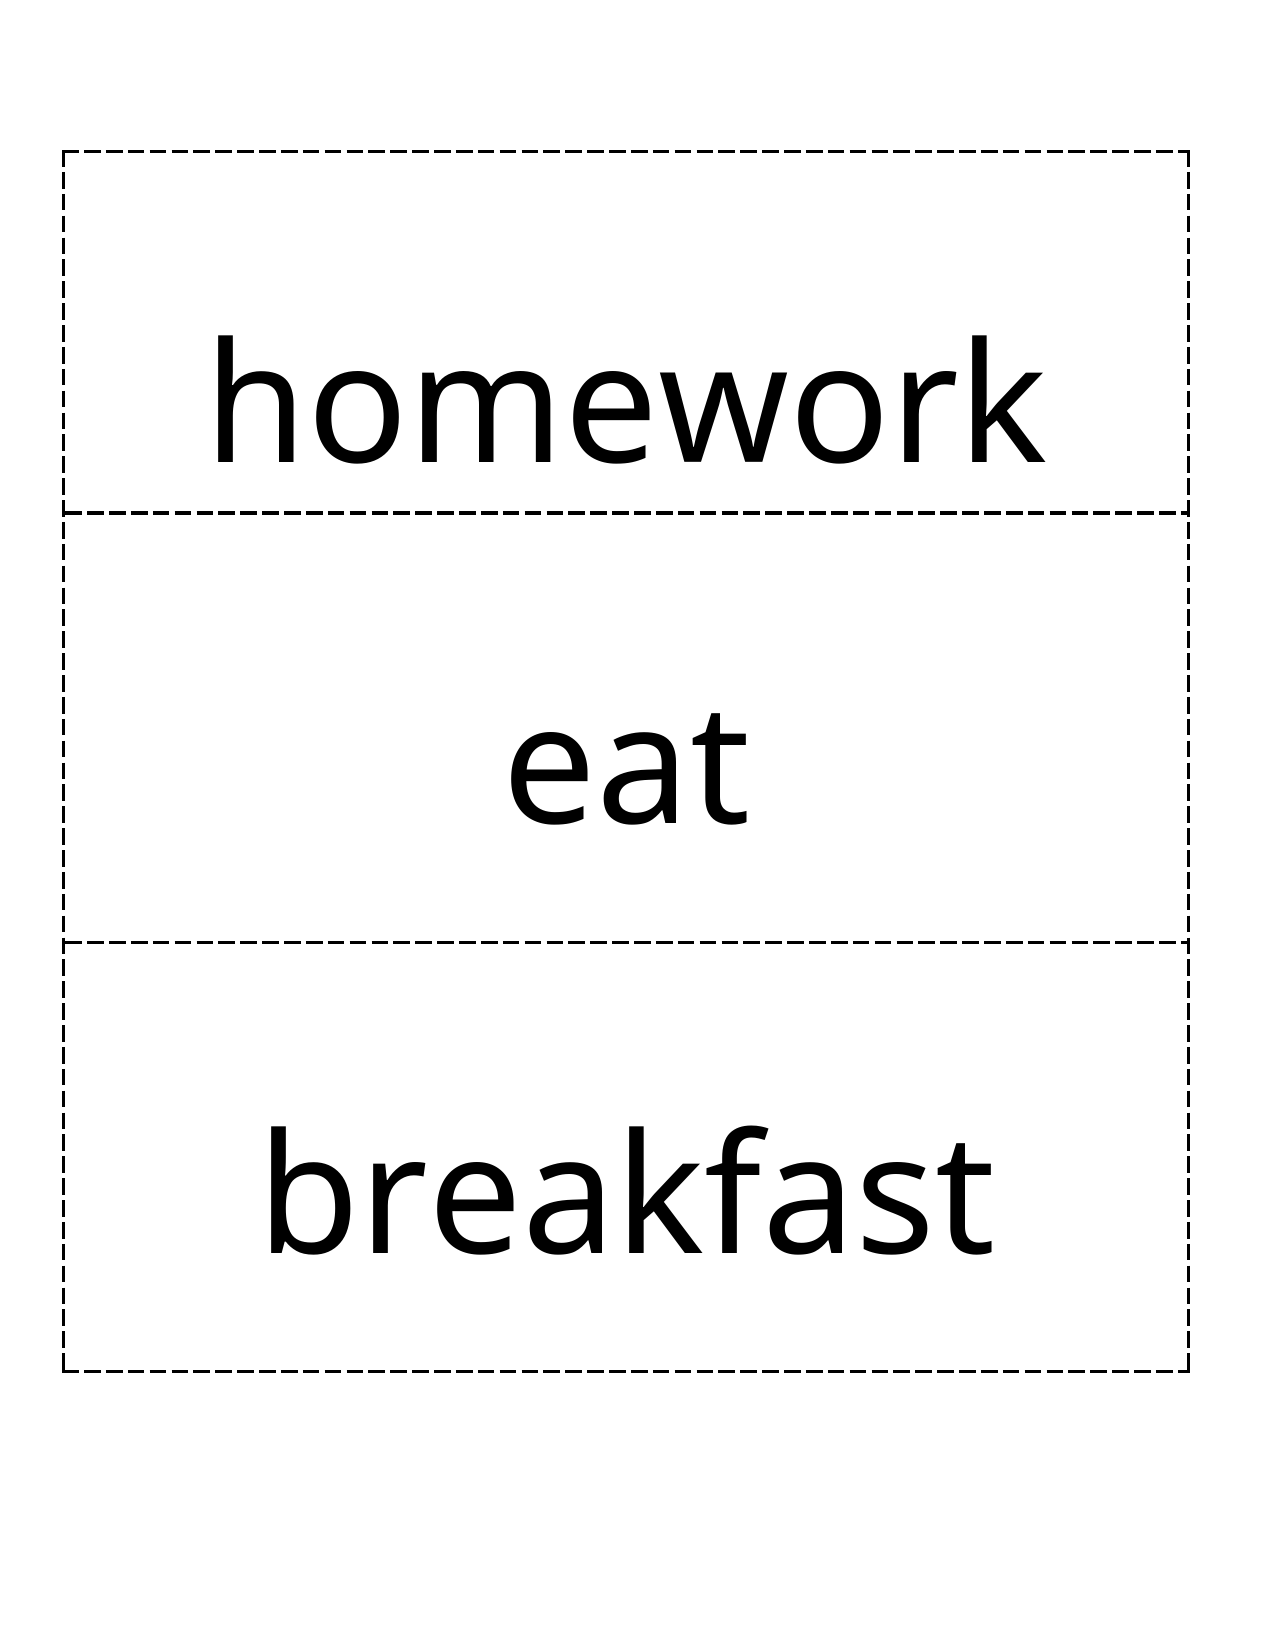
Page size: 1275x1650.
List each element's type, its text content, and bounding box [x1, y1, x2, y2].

table_cell do my homework [64, 150, 1189, 511]
table_cell breakfast [64, 941, 1189, 1370]
table_cell eat [64, 511, 1189, 941]
